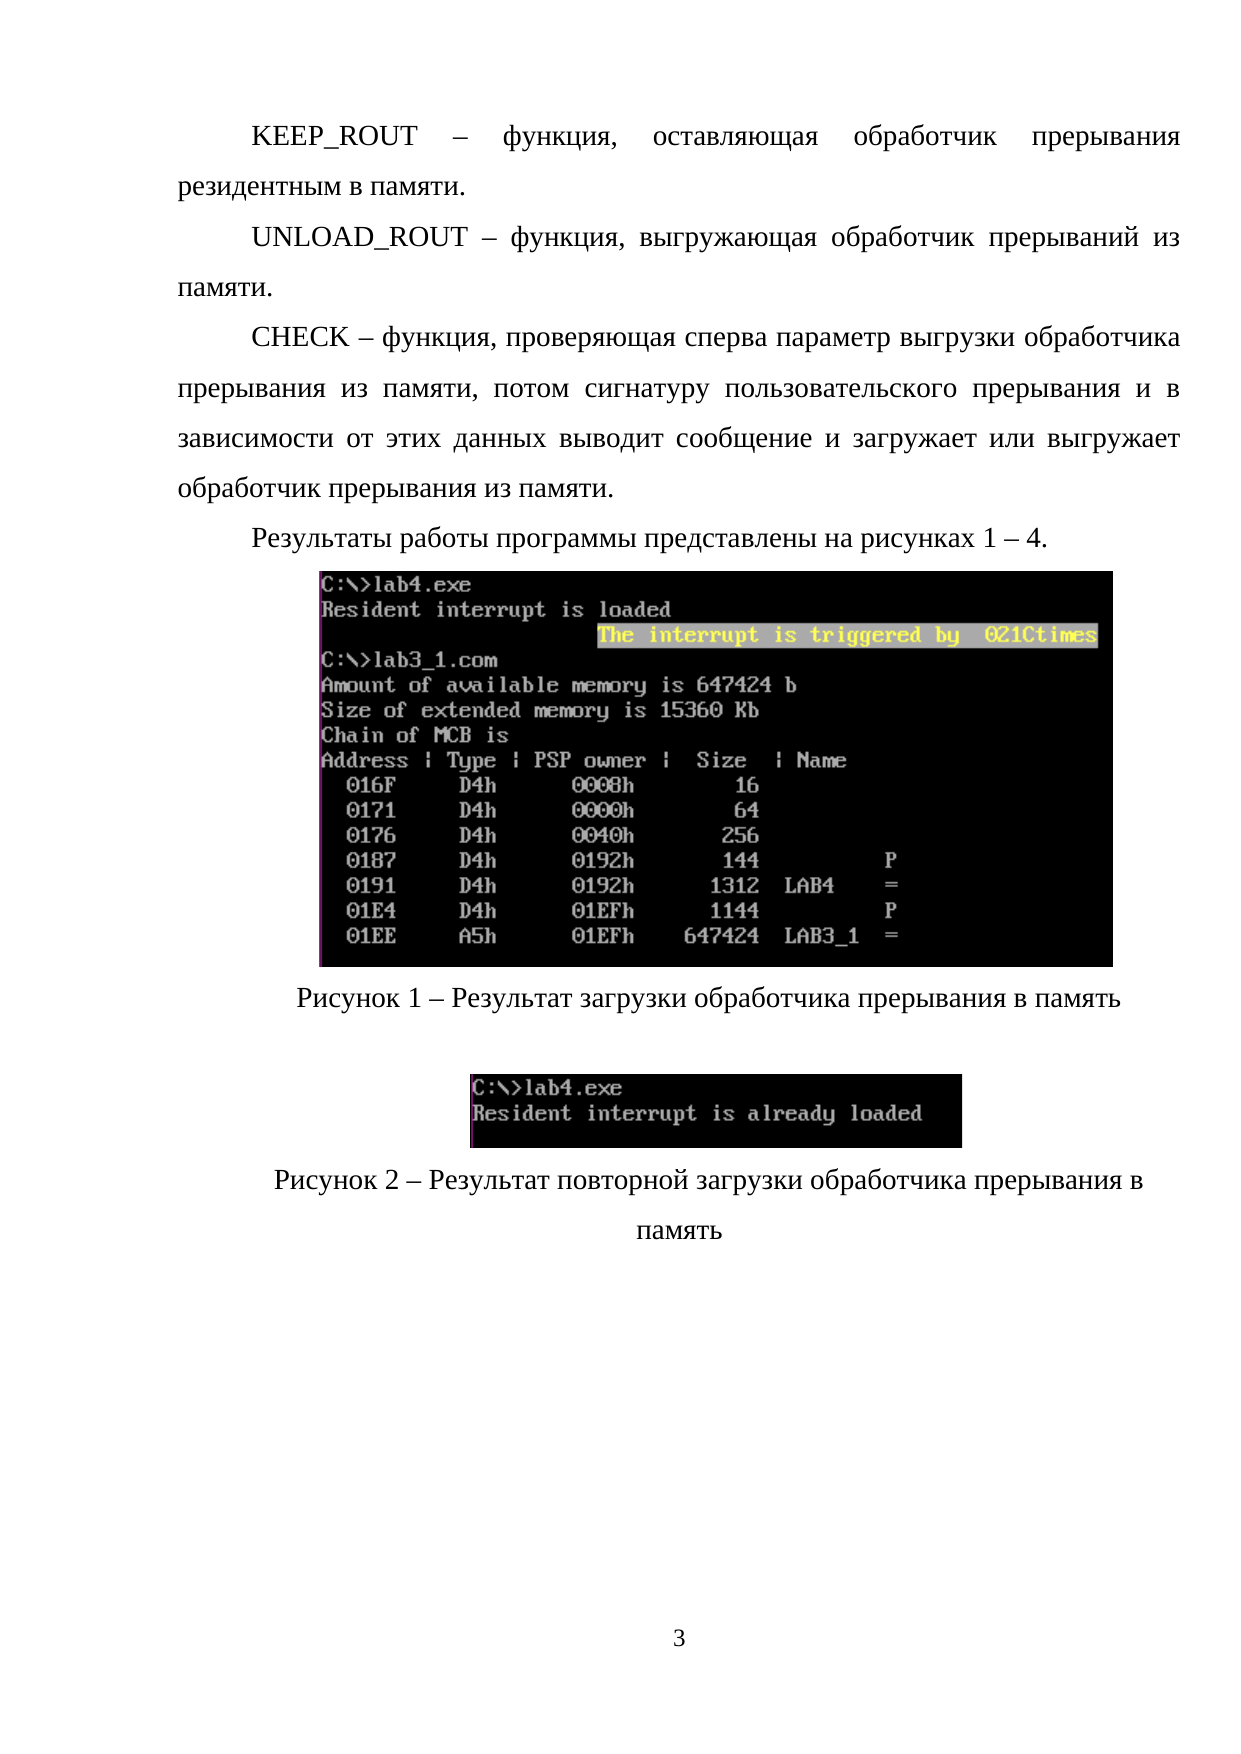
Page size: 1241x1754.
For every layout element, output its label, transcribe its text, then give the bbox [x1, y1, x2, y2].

picture [470, 1074, 963, 1148]
text Рисунок 1 – Результат загрузки обработчика прерывания в память [177, 981, 1181, 1014]
picture [319, 571, 1113, 967]
text Рисунок 2 – Результат повторной загрузки обработчика прерывания в память [177, 1162, 1181, 1246]
text UNLOAD_ROUT – функция, выгружающая обработчик прерываний из памяти. [177, 219, 1181, 303]
text KEEP_ROUT – функция, оставляющая обработчик прерывания резидентным в памяти. [177, 118, 1181, 202]
text Результаты работы программы представлены на рисунках 1 – 4. [177, 521, 1181, 554]
text CHECK – функция, проверяющая сперва параметр выгрузки обработчика прерывания из памяти, потом сигнатуру пользовательского прерывания и в зависимости от этих данных выводит сообщение и загружает или выгружает обработчик прерывания из памяти. [177, 319, 1181, 504]
